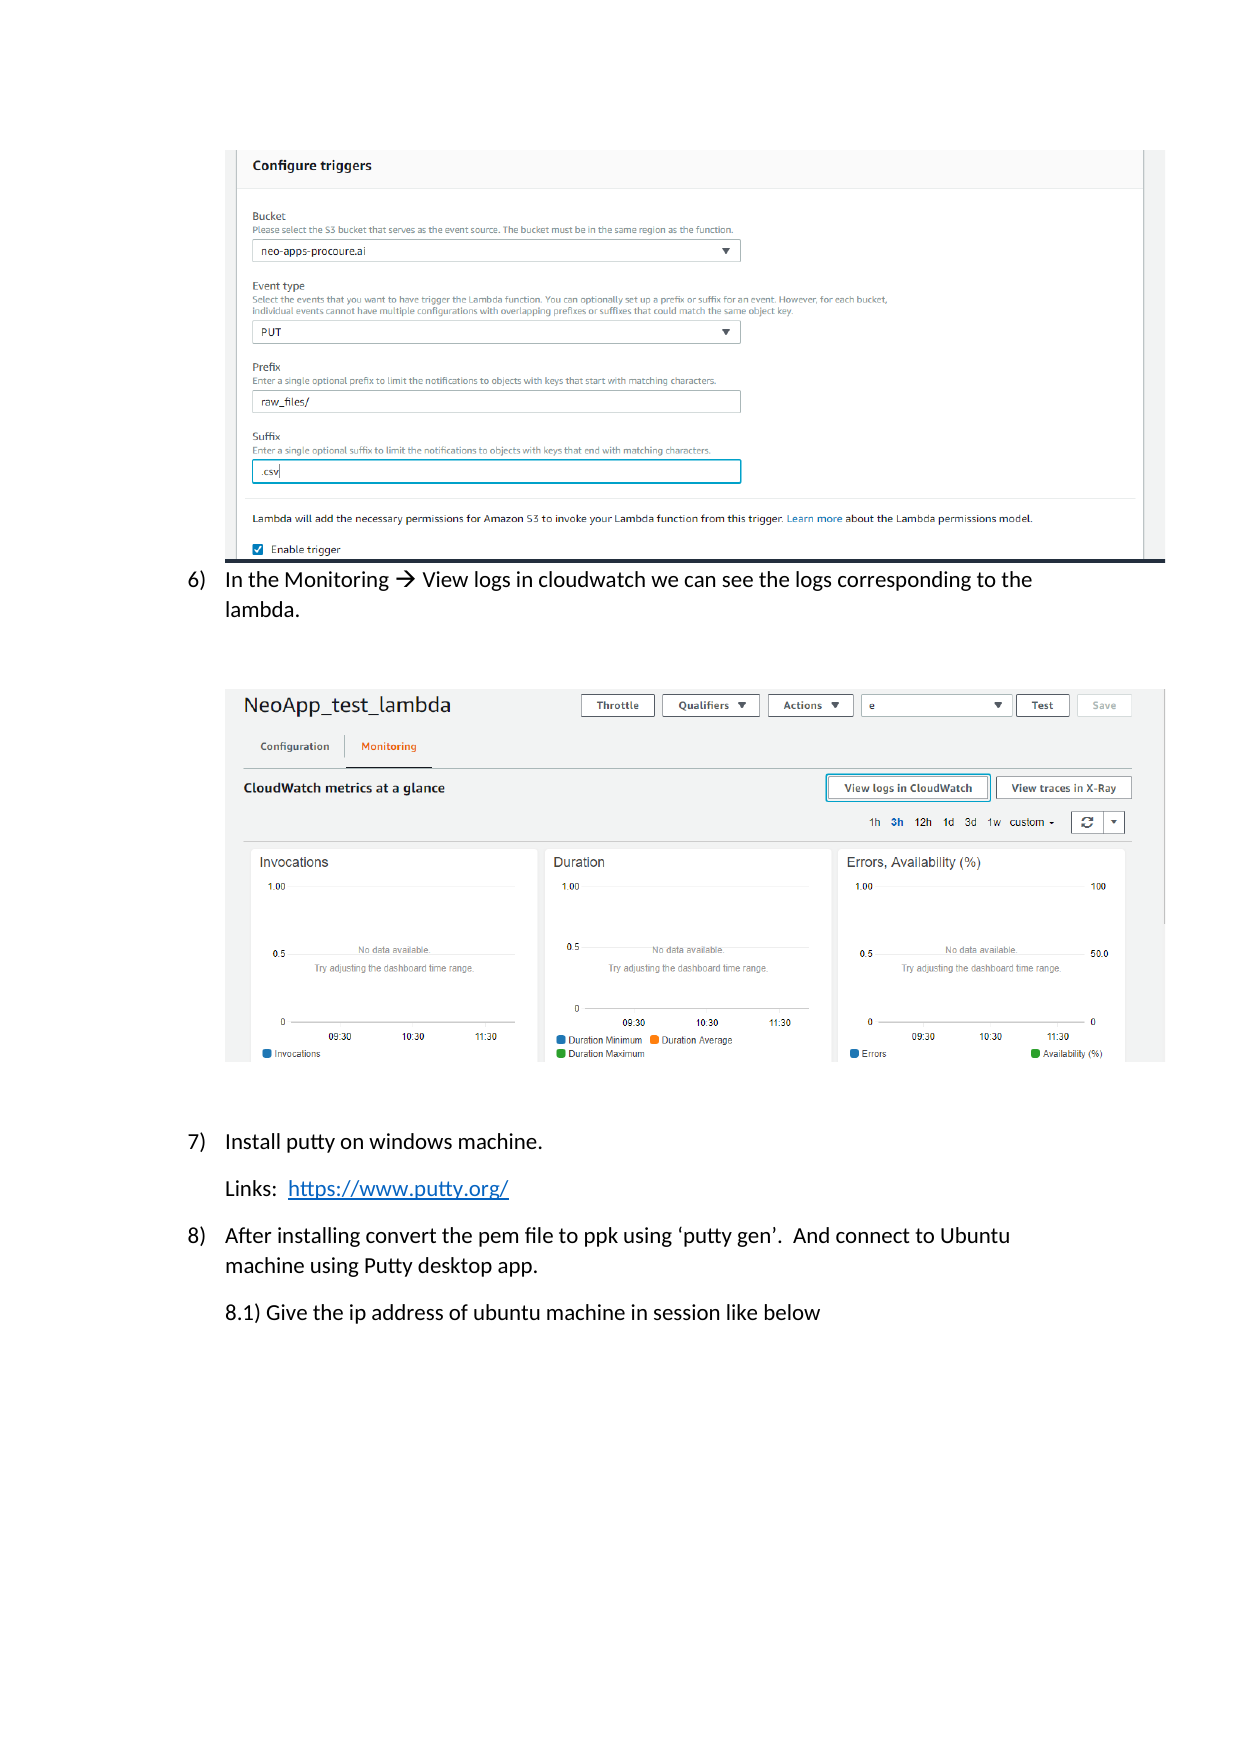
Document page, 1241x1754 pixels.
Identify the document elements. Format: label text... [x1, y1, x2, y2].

text Links: https://www.putty.org/ [225, 1174, 1090, 1202]
list After installing convert the pem file to ppk using ‘putty gen’. And connect to Ubuntu machine using Putty desktop app. [187, 1221, 1090, 1279]
text 8.1) Give the ip address of ubuntu machine in session like below [225, 1298, 1090, 1326]
picture [225, 150, 1166, 563]
picture [225, 689, 1166, 1062]
list Install putty on windows machine. [187, 1127, 1090, 1155]
list In the Monitoring View logs in cloudwatch we can see the logs corresponding to the lambda. [187, 565, 1090, 623]
